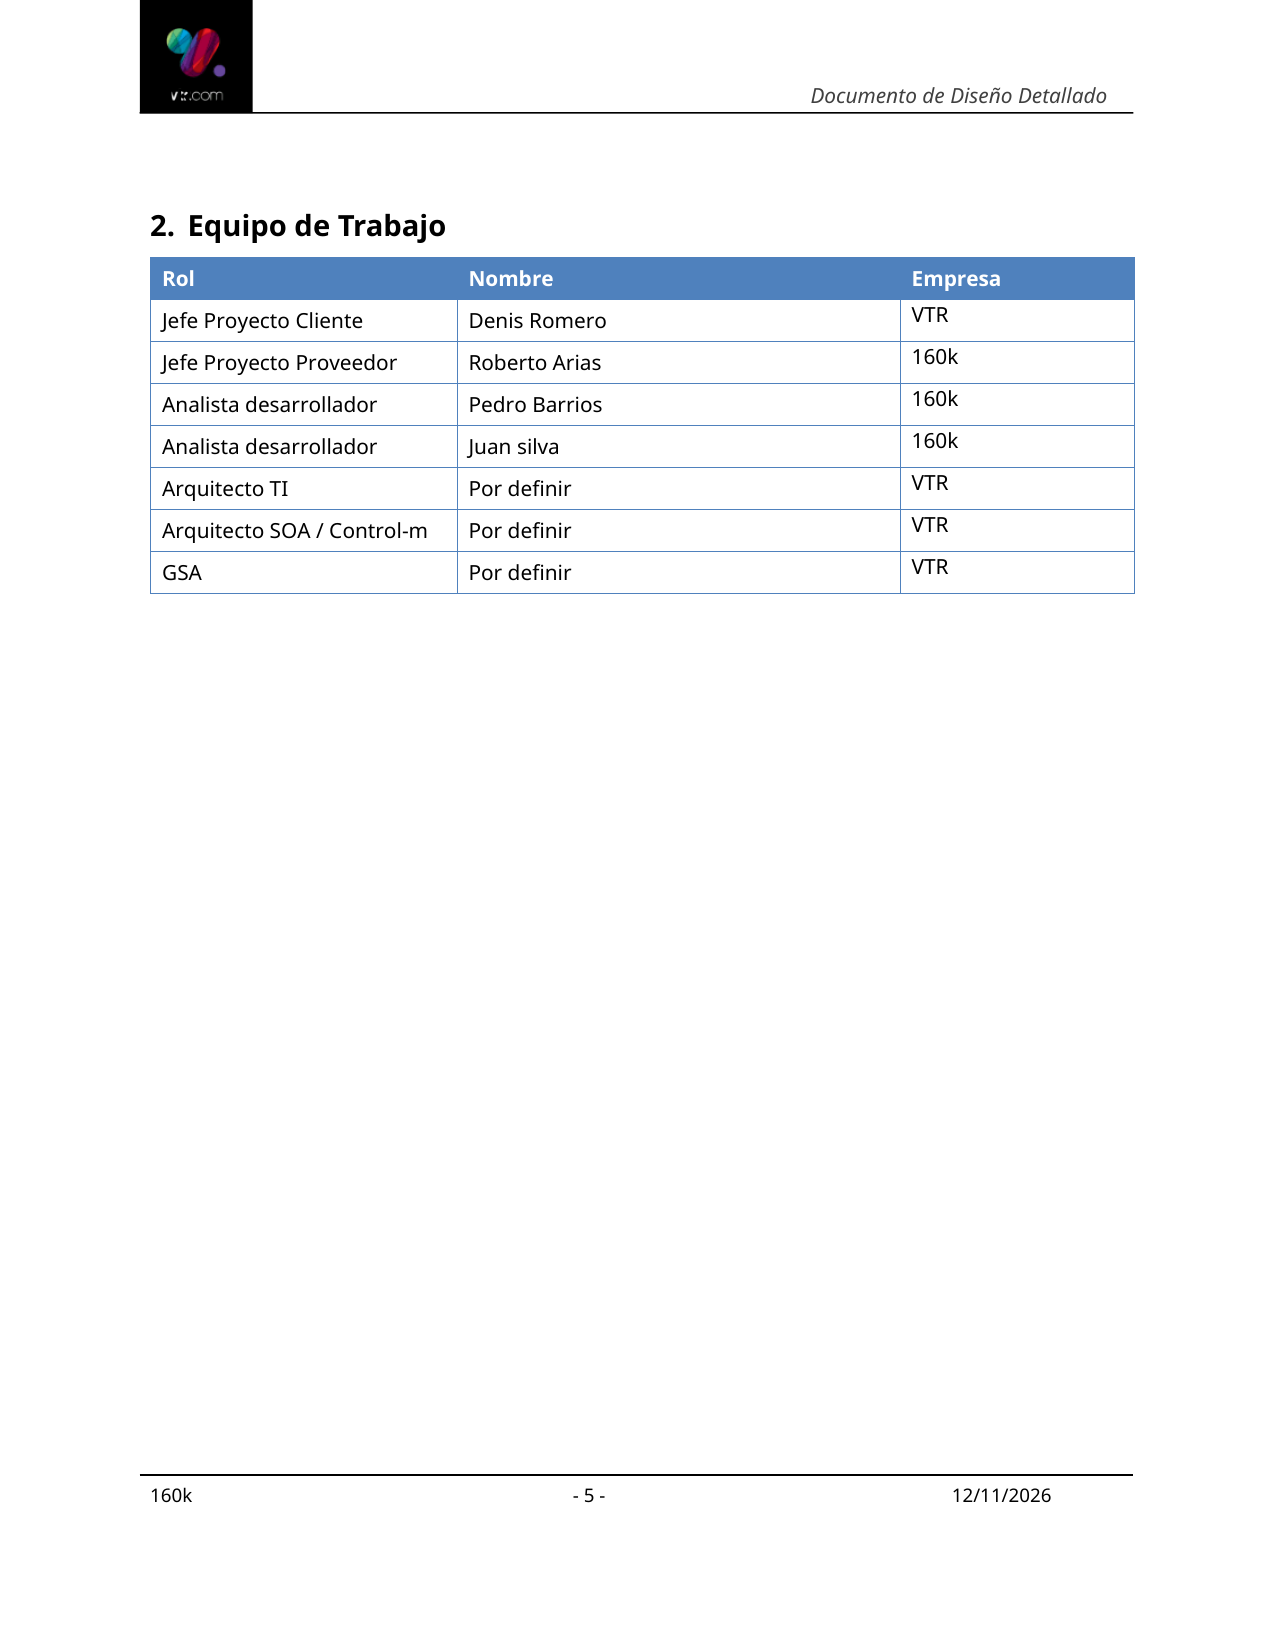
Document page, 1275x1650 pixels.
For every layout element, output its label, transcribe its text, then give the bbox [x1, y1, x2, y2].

table_cell VTR [901, 300, 1134, 341]
table_cell Jefe Proyecto Proveedor [151, 342, 457, 383]
table_header Rol [151, 258, 457, 299]
table_cell 160k [901, 342, 1134, 383]
table_cell VTR [901, 468, 1134, 509]
table_cell Analista desarrollador [151, 426, 457, 467]
table_cell Juan silva [458, 426, 900, 467]
table_cell Jefe Proyecto Cliente [151, 300, 457, 341]
table_cell Pedro Barrios [458, 384, 900, 425]
table_cell Por definir [458, 552, 900, 593]
table_cell 160k [901, 384, 1134, 425]
subtitle Equipo de Trabajo [150, 205, 1137, 245]
table_cell Por definir [458, 510, 900, 551]
table_cell 160k [901, 426, 1134, 467]
table_cell Roberto Arias [458, 342, 900, 383]
table_cell Arquitecto TI [151, 468, 457, 509]
table_cell Arquitecto SOA / Control-m [151, 510, 457, 551]
table_cell VTR [901, 552, 1134, 593]
table_cell Denis Romero [458, 300, 900, 341]
table_header Empresa [901, 258, 1134, 299]
table_cell GSA [151, 552, 457, 593]
table_cell VTR [901, 510, 1134, 551]
table_header Nombre [458, 258, 900, 299]
table_cell Por definir [458, 468, 900, 509]
picture [166, 28, 226, 101]
table_cell Analista desarrollador [151, 384, 457, 425]
